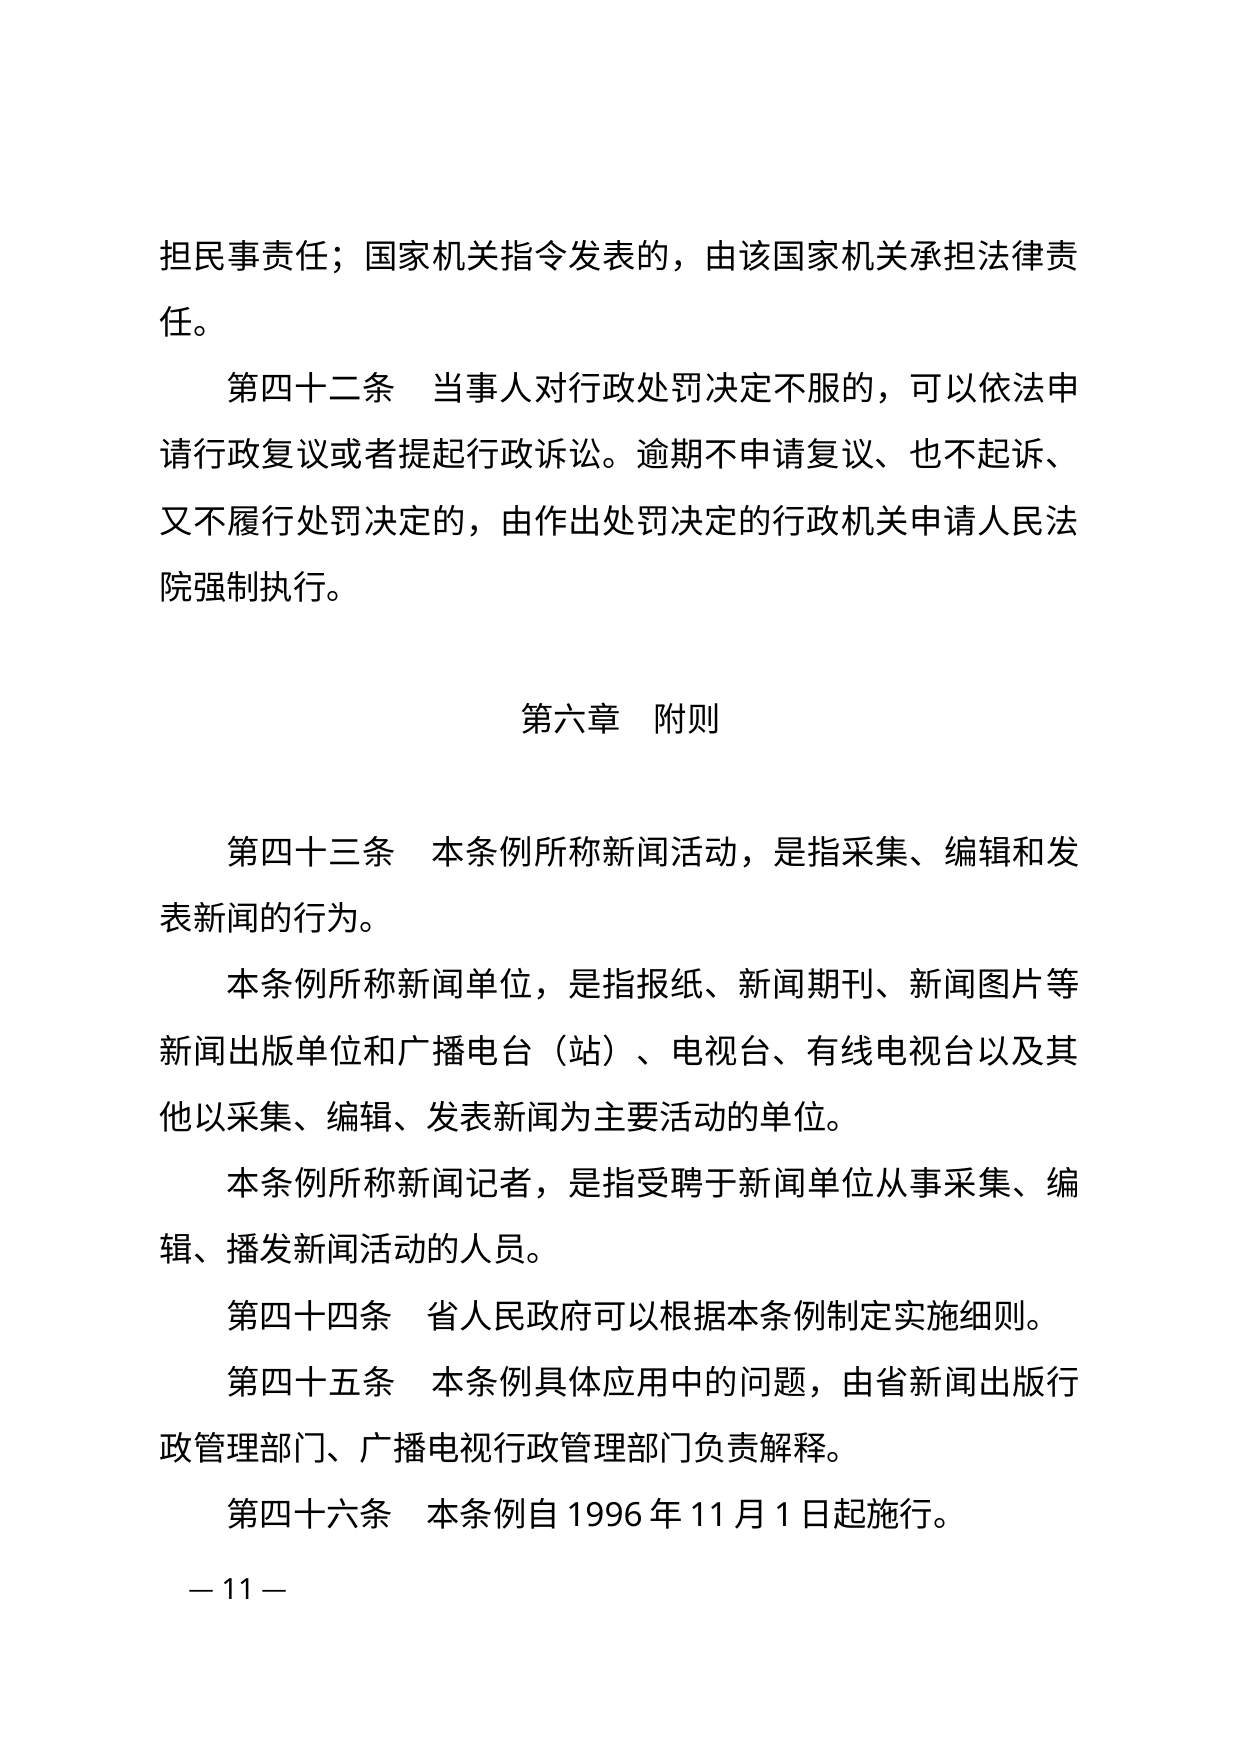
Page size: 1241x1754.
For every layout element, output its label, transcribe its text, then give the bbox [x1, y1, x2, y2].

text 第四十六条 本条例自1996年11月1日起施行。 [159, 1479, 1081, 1545]
text 第四十三条 本条例所称新闻活动，是指采集、编辑和发表新闻的行为。 [159, 817, 1081, 949]
text 本条例所称新闻单位，是指报纸、新闻期刊、新闻图片等新闻出版单位和广播电台（站）、电视台、有线电视台以及其他以采集、编辑、发表新闻为主要活动的单位。 [159, 949, 1081, 1148]
text 第四十五条 本条例具体应用中的问题，由省新闻出版行政管理部门、广播电视行政管理部门负责解释。 [159, 1347, 1081, 1479]
text 第四十四条 省人民政府可以根据本条例制定实施细则。 [159, 1280, 1081, 1347]
text 本条例所称新闻记者，是指受聘于新闻单位从事采集、编辑、播发新闻活动的人员。 [159, 1148, 1081, 1280]
text 第四十二条 当事人对行政处罚决定不服的，可以依法申请行政复议或者提起行政诉讼。逾期不申请复议、也不起诉、又不履行处罚决定的，由作出处罚决定的行政机关申请人民法院强制执行。 [159, 353, 1081, 618]
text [159, 220, 1081, 353]
text 第六章 附则 [159, 684, 1081, 750]
